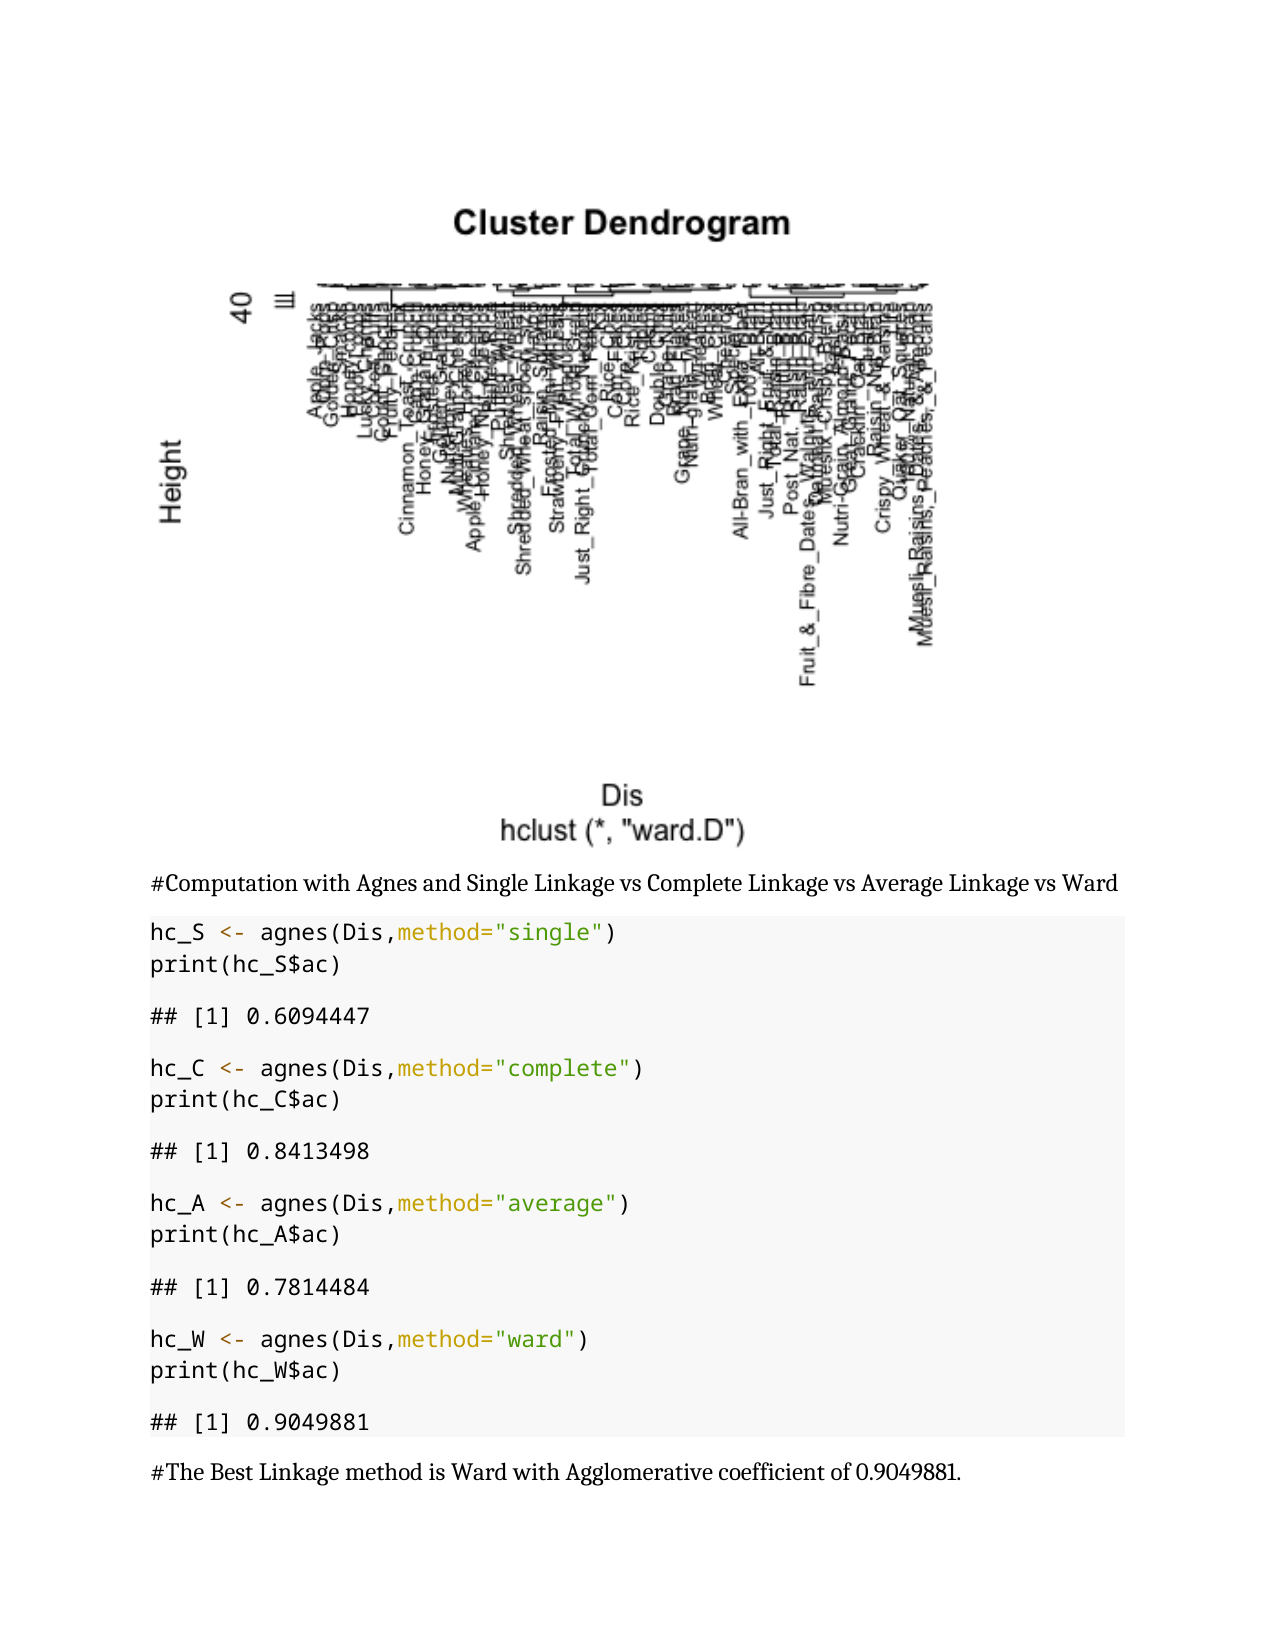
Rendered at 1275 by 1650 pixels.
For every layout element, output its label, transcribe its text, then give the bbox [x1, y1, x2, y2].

text ## [1] 0.8413498 [150, 1135, 1125, 1166]
text ## [1] 0.9049881 [150, 1406, 1125, 1437]
text hc_A <- agnes(Dis,method="average") print(hc_A$ac) [342, 1187, 1125, 1249]
text hc_W <- agnes(Dis,method="ward") print(hc_W$ac) [150, 1322, 1125, 1385]
text ## [1] 0.7814484 [150, 1270, 1125, 1302]
picture [150, 150, 1025, 850]
text ## [1] 0.6094447 [150, 999, 1125, 1031]
text #The Best Linkage method is Ward with Agglomerative coefficient of 0.9049881. [150, 1458, 1125, 1487]
text #Computation with Agnes and Single Linkage vs Complete Linkage vs Average Linkage vs Ward [150, 869, 1125, 897]
text hc_S <- agnes(Dis,method="single") print(hc_S$ac) [150, 916, 1125, 979]
text hc_C <- agnes(Dis,method="complete") print(hc_C$ac) [342, 1052, 1125, 1114]
